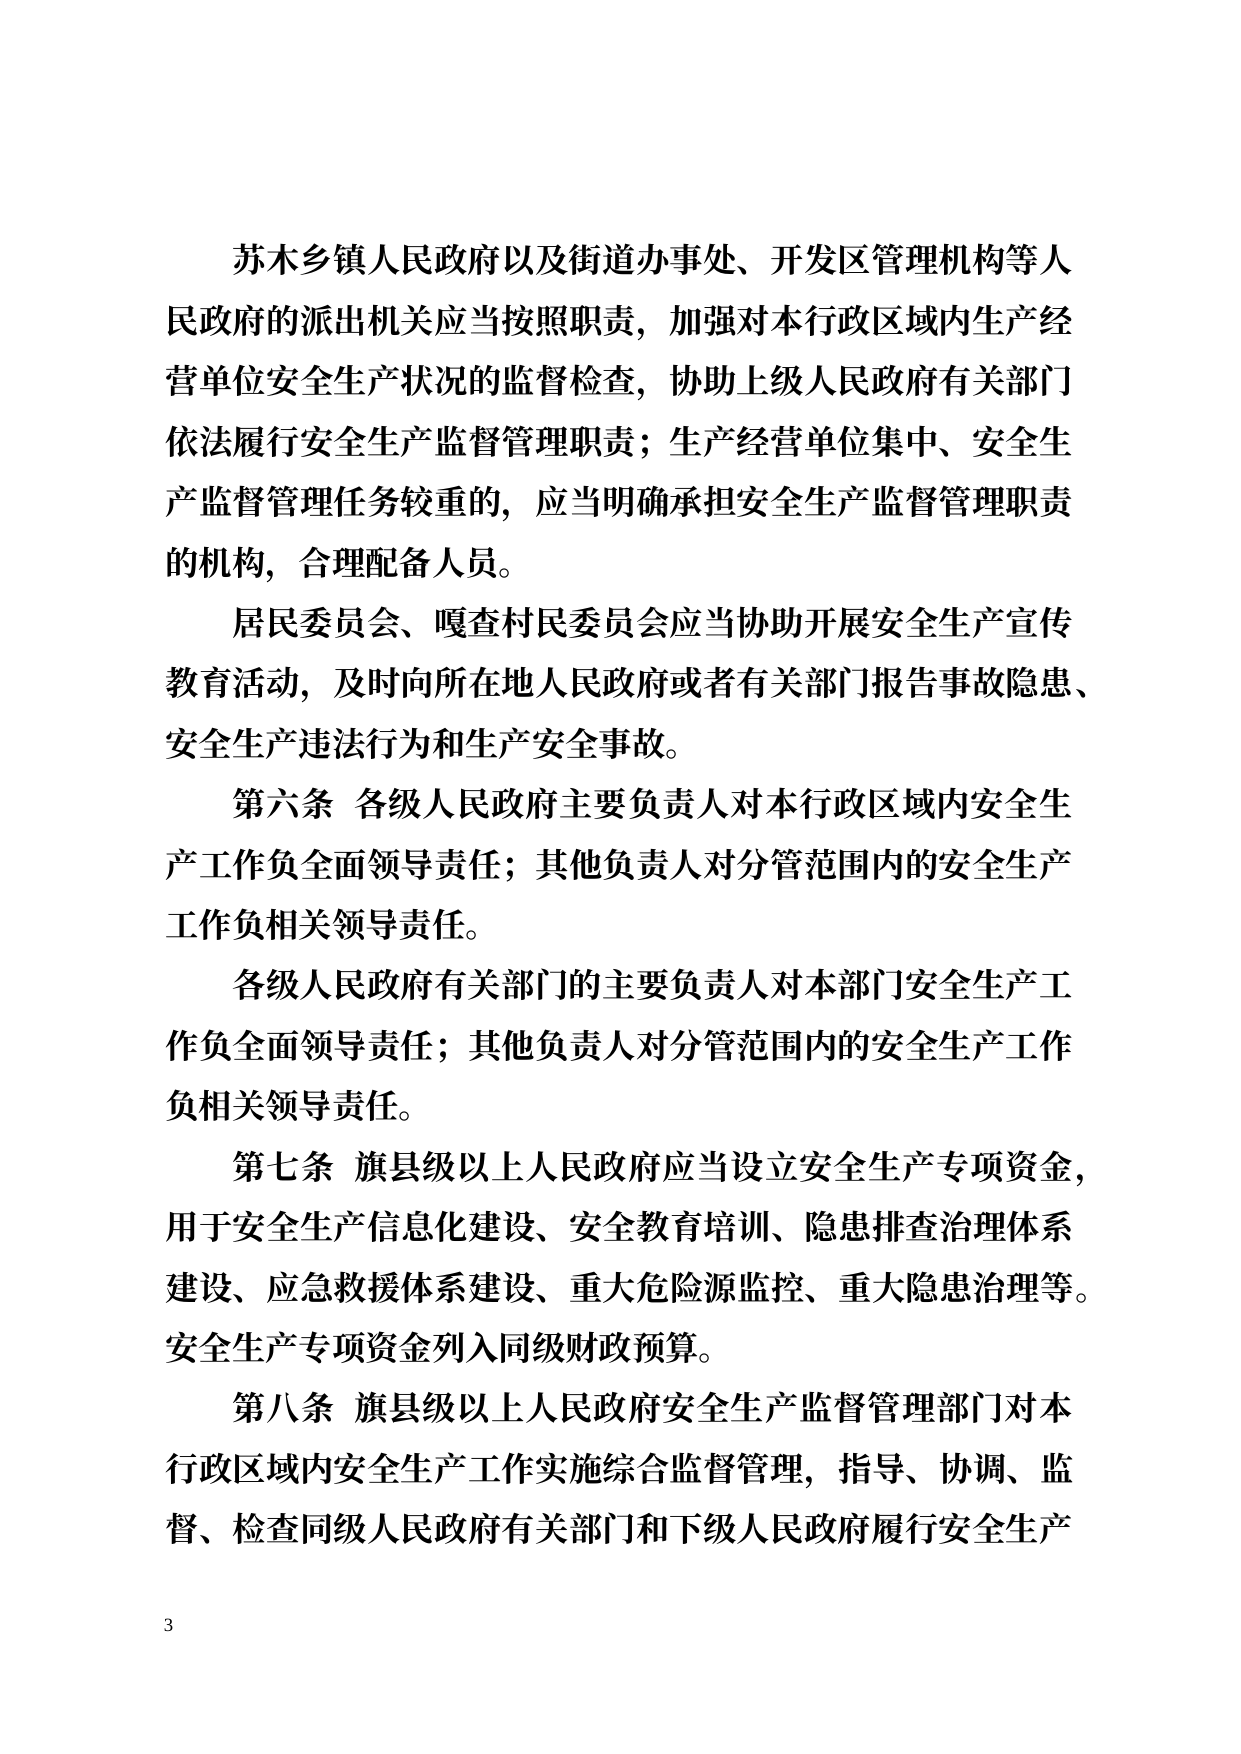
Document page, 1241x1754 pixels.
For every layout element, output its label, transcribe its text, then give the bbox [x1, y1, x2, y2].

text 苏木乡镇人民政府以及街道办事处、开发区管理机构等人民政府的派出机关应当按照职责，加强对本行政区域内生产经营单位安全生产状况的监督检查，协助上级人民政府有关部门依法履行安全生产监督管理职责；生产经营单位集中、安全生产监督管理任务较重的，应当明确承担安全生产监督管理职责的机构，合理配备人员。 [165, 224, 1075, 587]
text 各级人民政府有关部门的主要负责人对本部门安全生产工作负全面领导责任；其他负责人对分管范围内的安全生产工作负相关领导责任。 [165, 949, 1075, 1131]
text 第七条 旗县级以上人民政府应当设立安全生产专项资金，用于安全生产信息化建设、安全教育培训、隐患排查治理体系建设、应急救援体系建设、重大危险源监控、重大隐患治理等。安全生产专项资金列入同级财政预算。 [165, 1131, 1075, 1372]
text 第六条 各级人民政府主要负责人对本行政区域内安全生产工作负全面领导责任；其他负责人对分管范围内的安全生产工作负相关领导责任。 [165, 768, 1075, 949]
text 居民委员会、嘎查村民委员会应当协助开展安全生产宣传教育活动，及时向所在地人民政府或者有关部门报告事故隐患、安全生产违法行为和生产安全事故。 [165, 587, 1075, 768]
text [165, 1372, 1075, 1554]
